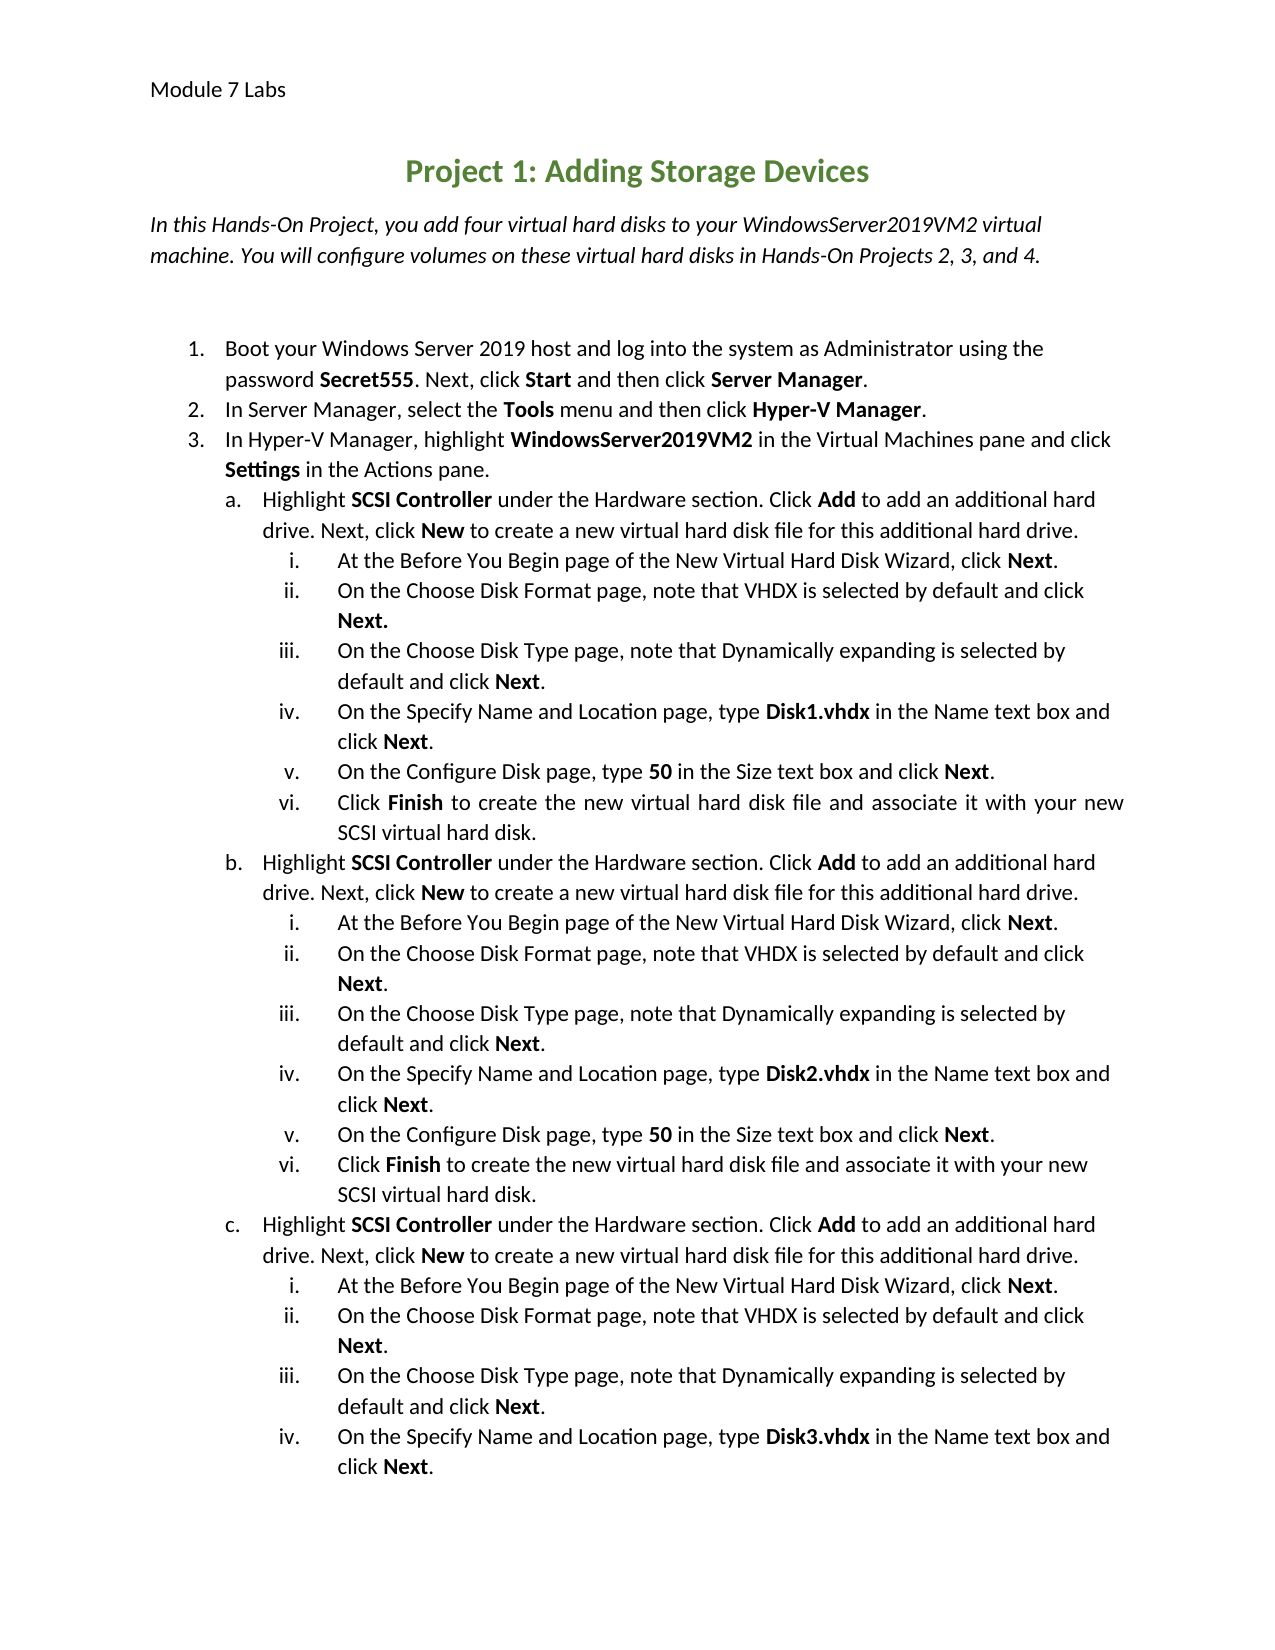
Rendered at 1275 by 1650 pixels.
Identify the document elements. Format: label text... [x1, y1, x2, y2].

list Click Finish to create the new virtual hard disk file and associate it with your new SCSI virtual hard disk. [300, 788, 1125, 846]
list On the Choose Disk Format page, note that VHDX is selected by default and click Next. [300, 1301, 1125, 1359]
list On the Specify Name and Location page, type Disk2.vhdx in the Name text box and click Next. [300, 1059, 1125, 1118]
list At the Before You Begin page of the New Virtual Hard Disk Wizard, click Next. [300, 546, 1125, 574]
list On the Configure Disk page, type 50 in the Size text box and click Next. [300, 1120, 1125, 1148]
list On the Choose Disk Type page, note that Dynamically expanding is selected by default and click Next. [300, 999, 1125, 1057]
list On the Specify Name and Location page, type Disk1.vhdx in the Name text box and click Next. [300, 697, 1125, 755]
list On the Specify Name and Location page, type Disk3.vhdx in the Name text box and click Next. [300, 1422, 1125, 1480]
text In this Hands-On Project, you add four virtual hard disks to your WindowsServer2019VM2 virtual machine. You will configure volumes on these virtual hard disks in Hands-On Projects 2, 3, and 4. [150, 211, 1125, 269]
list On the Choose Disk Type page, note that Dynamically expanding is selected by default and click Next. [300, 637, 1125, 695]
list On the Choose Disk Format page, note that VHDX is selected by default and click Next. [300, 576, 1125, 634]
text Project 1: Adding Storage Devices [150, 150, 1125, 191]
list In Hyper-V Manager, highlight WindowsServer2019VM2 in the Virtual Machines pane and click Settings in the Actions pane. [187, 425, 1125, 483]
list On the Configure Disk page, type 50 in the Size text box and click Next. [300, 757, 1125, 786]
list At the Before You Begin page of the New Virtual Hard Disk Wizard, click Next. [300, 908, 1125, 937]
list At the Before You Begin page of the New Virtual Hard Disk Wizard, click Next. [300, 1271, 1125, 1299]
list Click Finish to create the new virtual hard disk file and associate it with your new SCSI virtual hard disk. [300, 1150, 1125, 1208]
list In Server Manager, select the Tools menu and then click Hyper-V Manager. [187, 395, 1125, 423]
list On the Choose Disk Type page, note that Dynamically expanding is selected by default and click Next. [300, 1362, 1125, 1420]
list On the Choose Disk Format page, note that VHDX is selected by default and click Next. [300, 939, 1125, 997]
list Boot your Windows Server 2019 host and log into the system as Administrator using the password Secret555. Next, click Start and then click Server Manager. [187, 334, 1125, 393]
